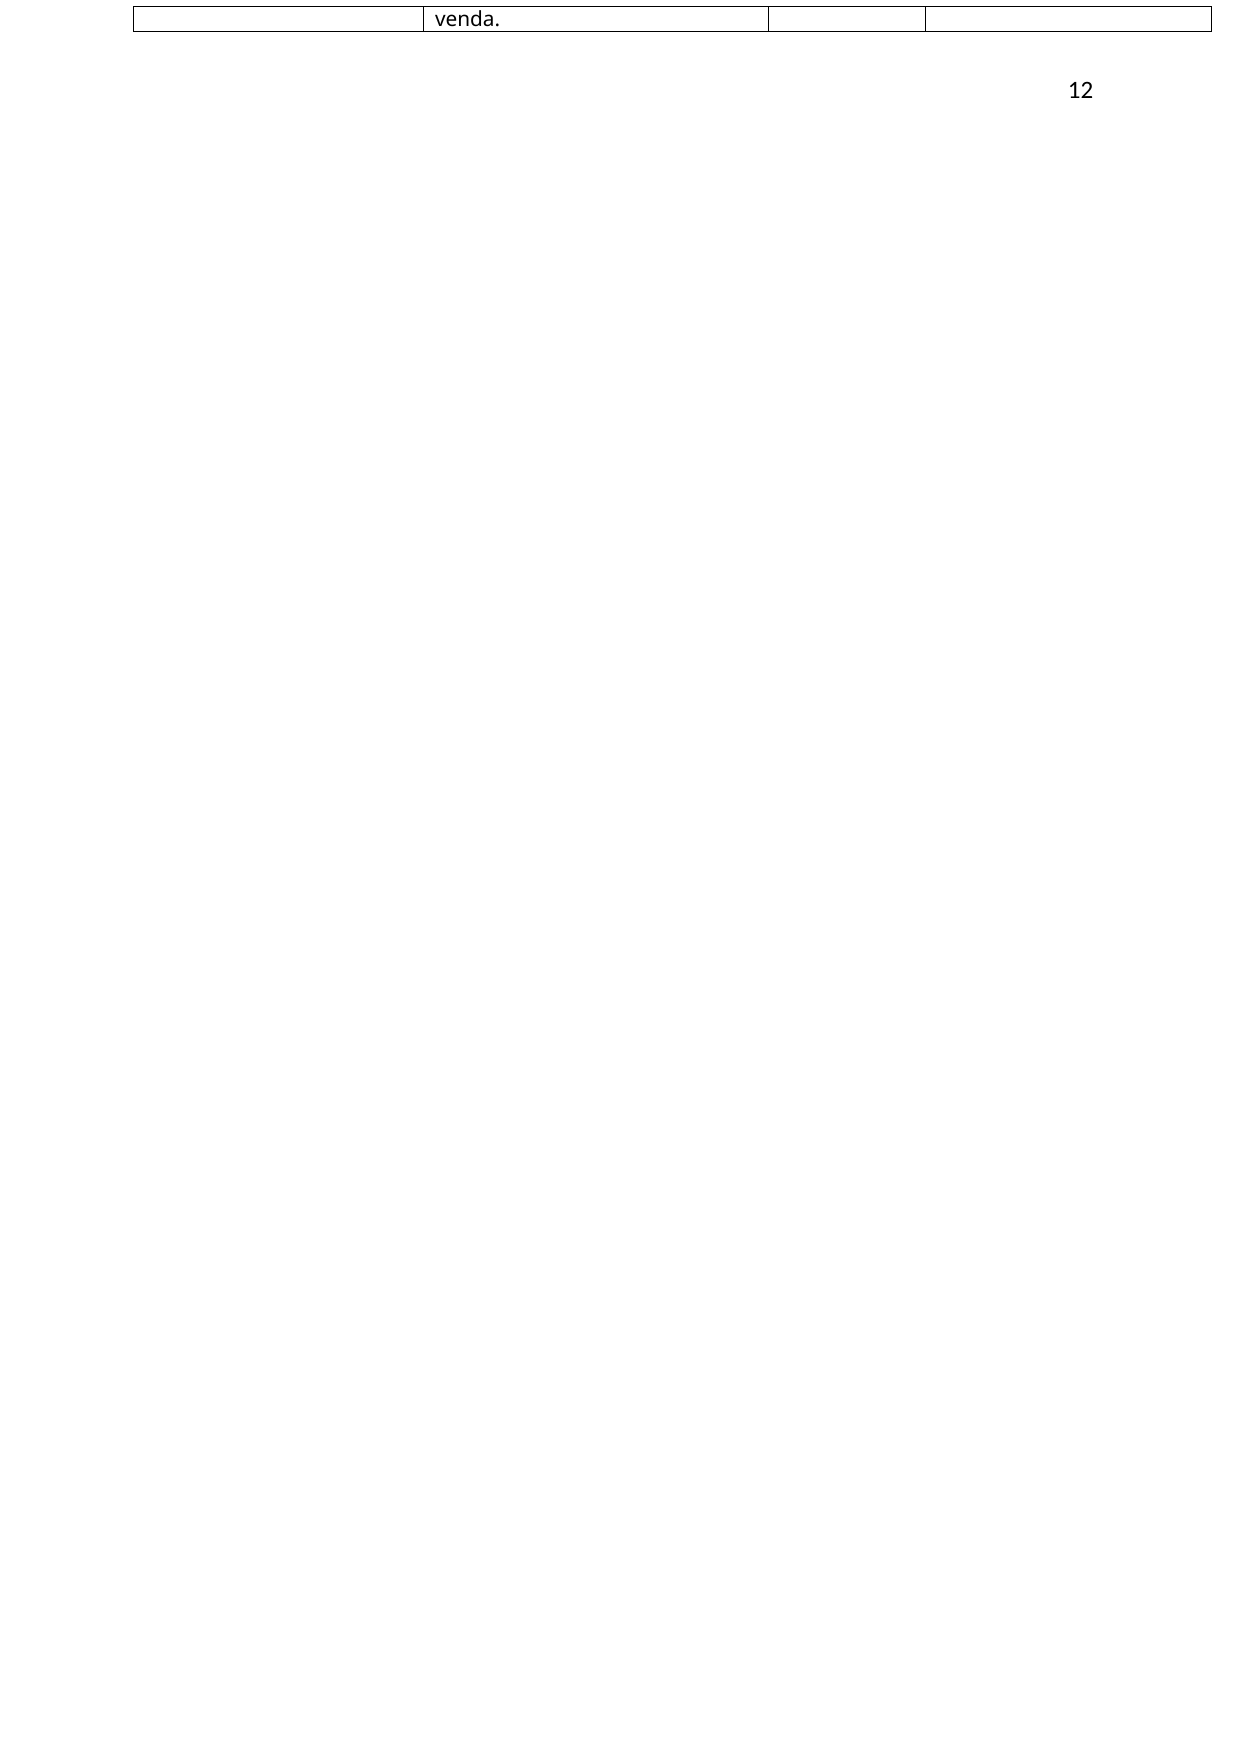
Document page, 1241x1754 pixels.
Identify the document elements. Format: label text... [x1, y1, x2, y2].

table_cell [424, 7, 768, 31]
table_cell RF23 [134, 7, 423, 31]
table_cell Alta [769, 7, 925, 31]
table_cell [926, 7, 1211, 31]
